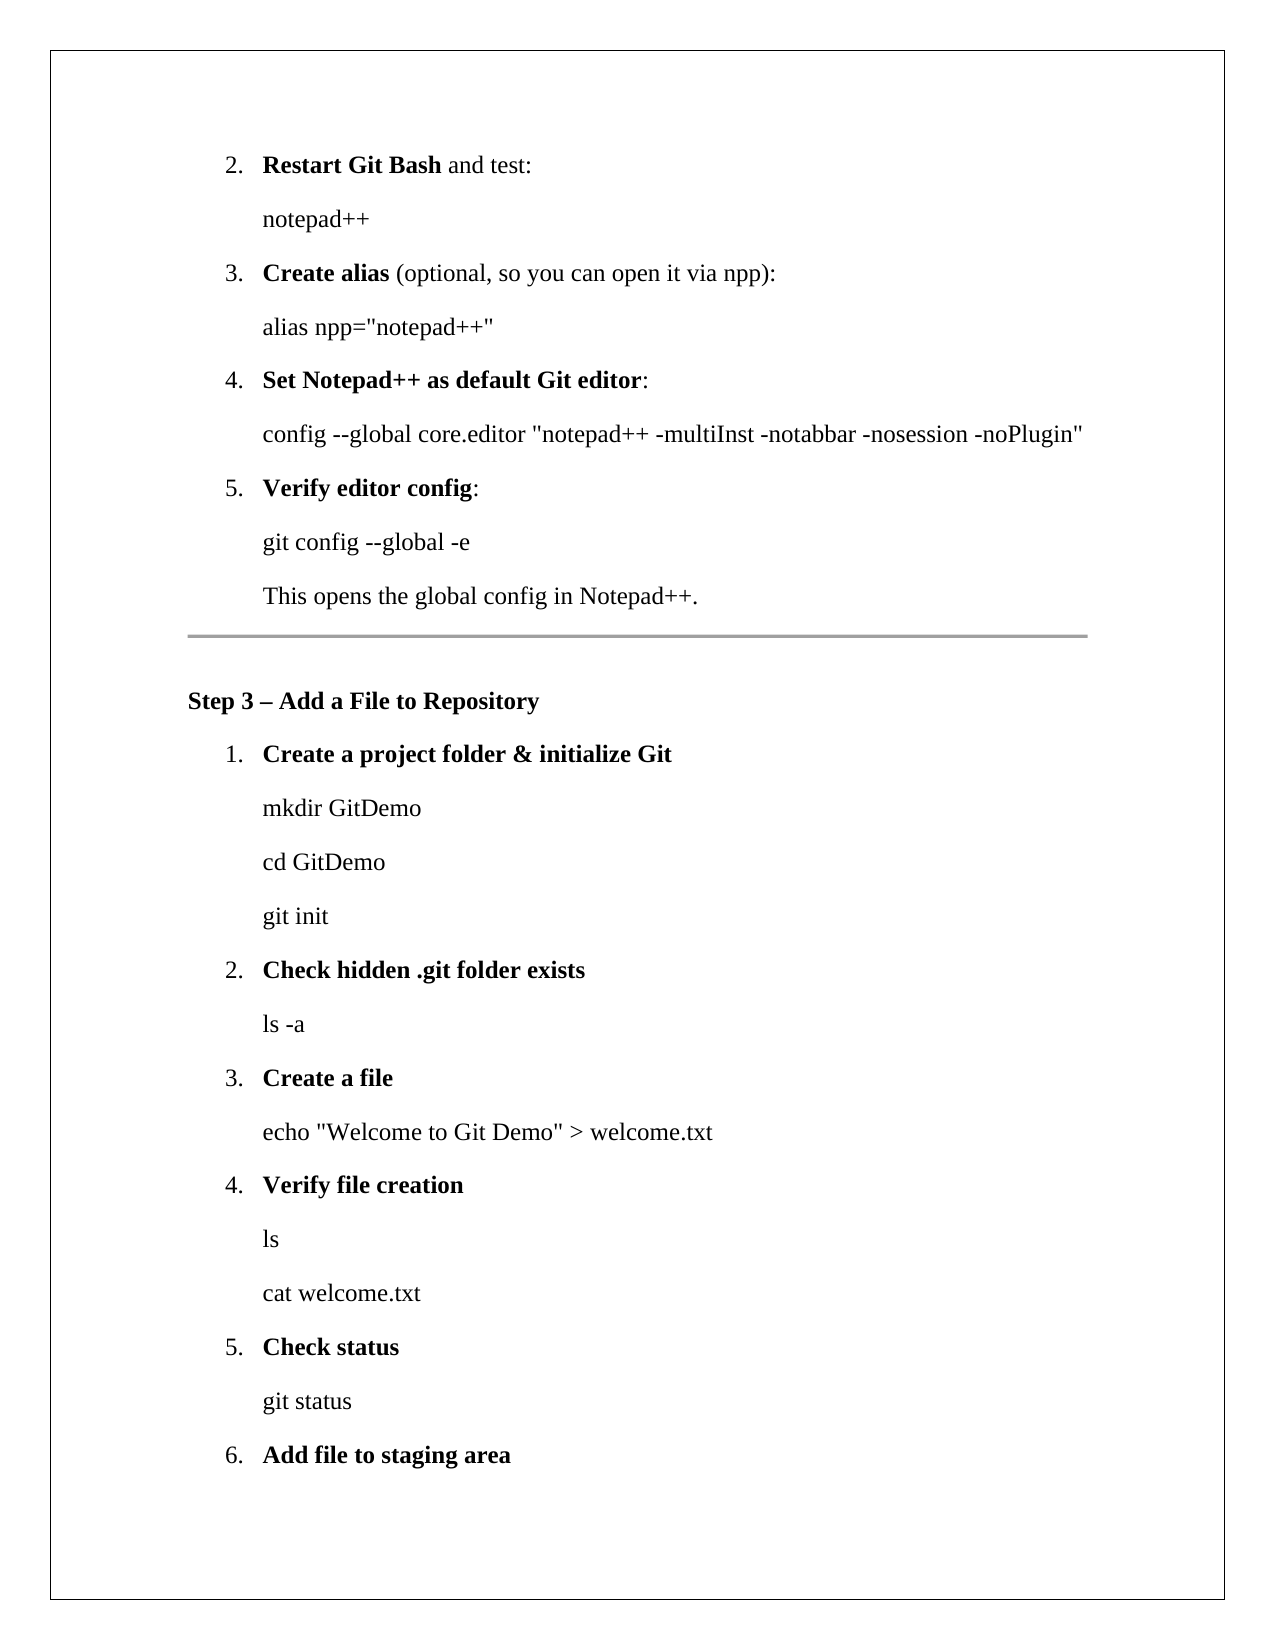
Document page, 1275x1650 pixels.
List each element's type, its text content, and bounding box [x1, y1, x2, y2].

list Set Notepad++ as default Git editor: [225, 365, 1087, 394]
list Create alias (optional, so you can open it via npp): [225, 258, 1087, 286]
list Create a file [225, 1063, 1087, 1091]
list Check hidden .git folder exists [225, 955, 1087, 984]
text cat welcome.txt [188, 1278, 1087, 1307]
text git init [188, 901, 1087, 930]
text ls -a [188, 1009, 1087, 1038]
text git config --global -e [188, 527, 1087, 556]
list Verify editor config: [225, 473, 1087, 502]
text mkdir GitDemo [188, 793, 1087, 822]
text alias npp="notepad++" [188, 312, 1087, 340]
text echo "Welcome to Git Demo" > welcome.txt [188, 1117, 1087, 1145]
text This opens the global config in Notepad++. [263, 581, 1087, 609]
text cd GitDemo [188, 847, 1087, 876]
list Create a project folder & initialize Git [225, 739, 1087, 768]
text config --global core.editor "notepad++ -multiInst -notabbar -nosession -noPlugin" [188, 419, 1087, 448]
text Step 3 – Add a File to Repository [188, 686, 1087, 714]
text ls [188, 1224, 1087, 1253]
list Verify file creation [225, 1170, 1087, 1199]
list Check status [225, 1332, 1087, 1361]
list Restart Git Bash and test: [225, 150, 1087, 179]
text git status [188, 1386, 1087, 1414]
list Add file to staging area [225, 1440, 1087, 1468]
text notepad++ [188, 204, 1087, 233]
